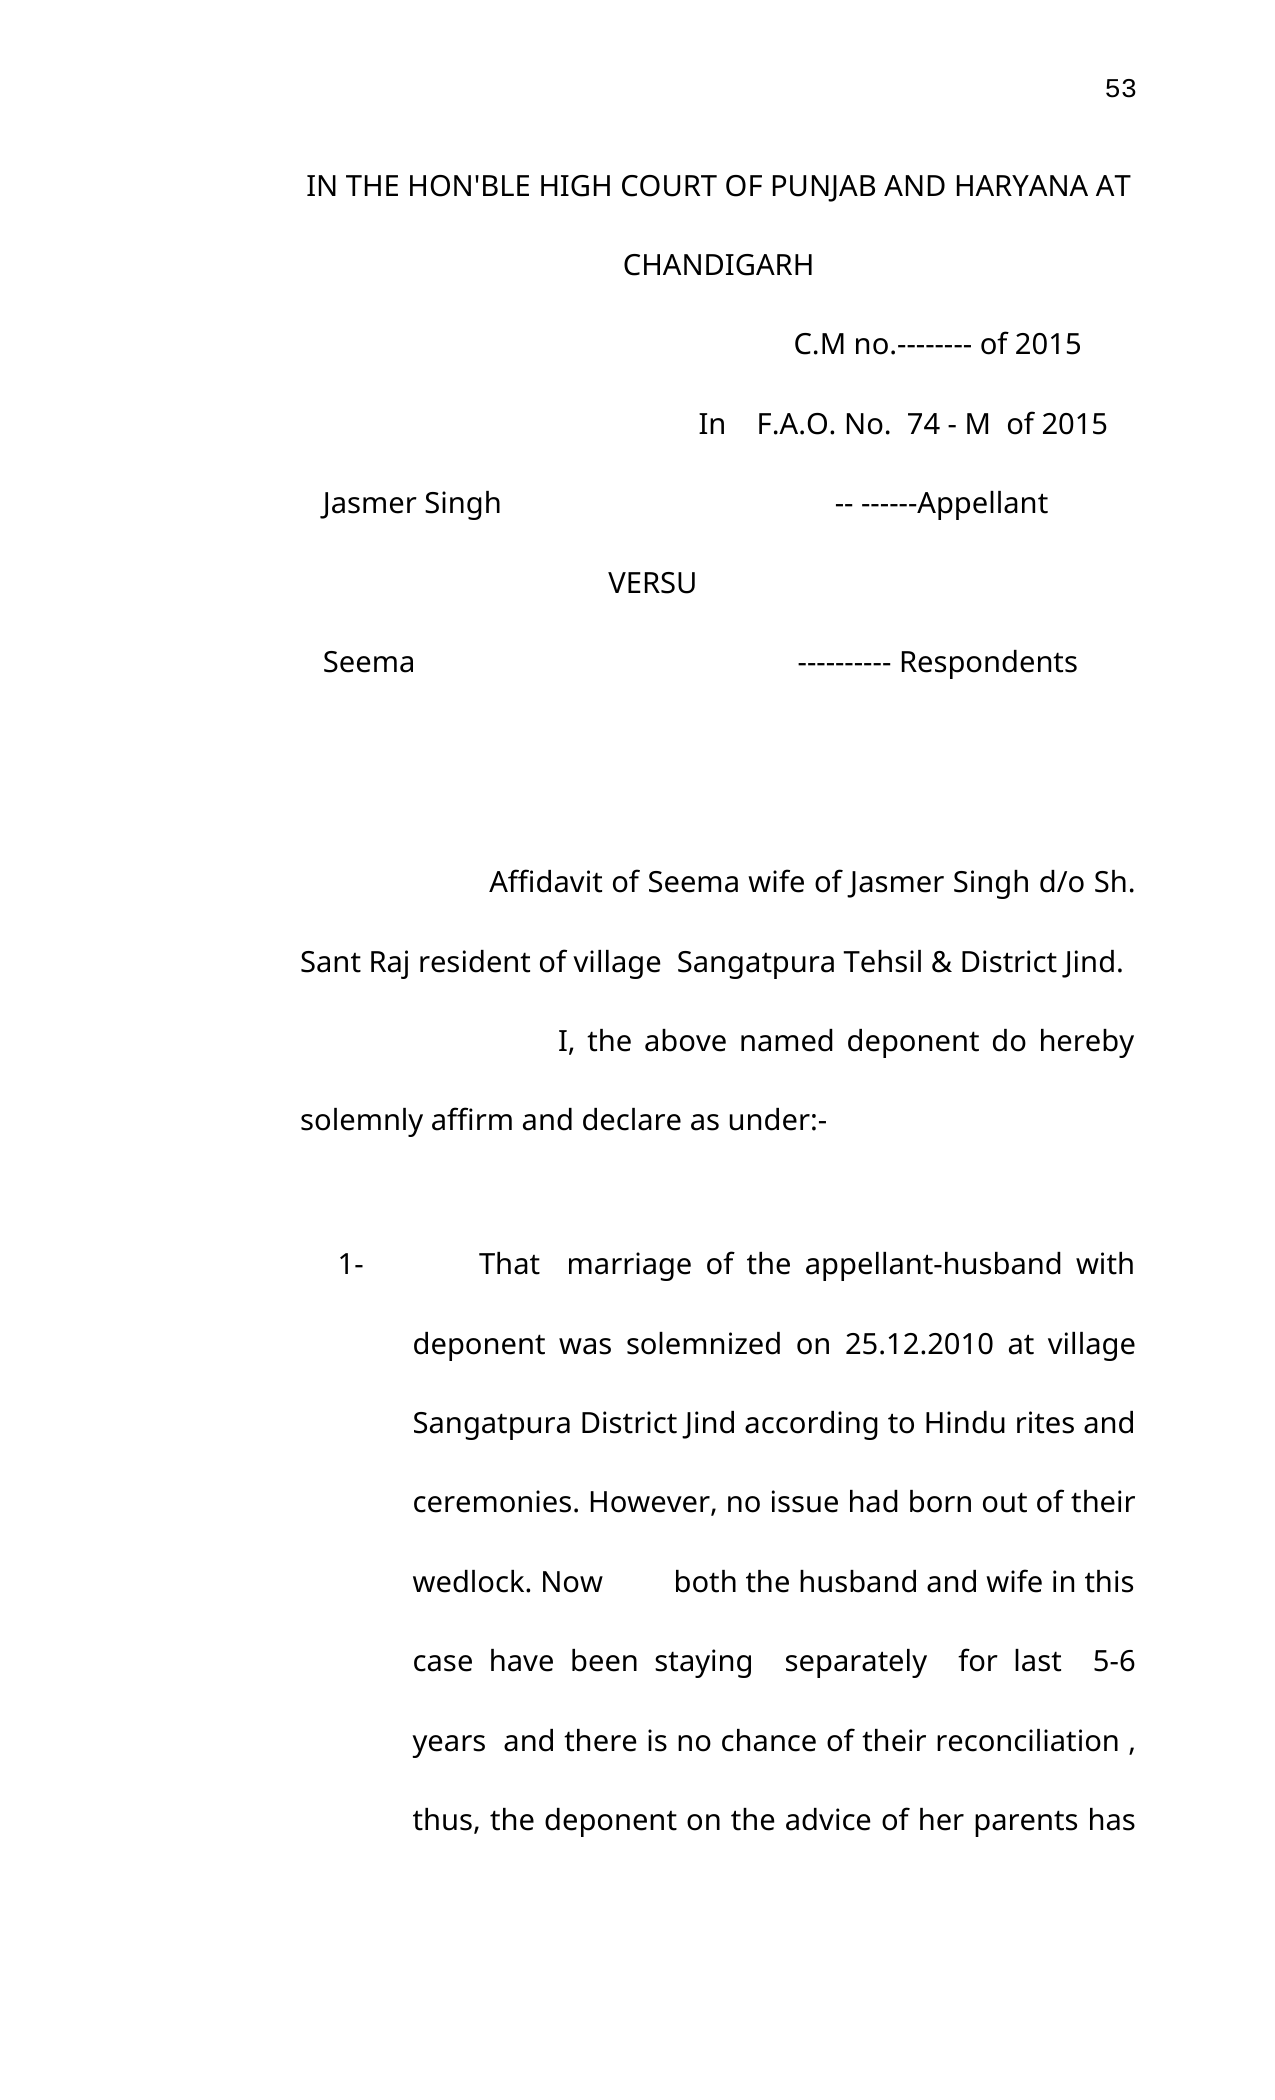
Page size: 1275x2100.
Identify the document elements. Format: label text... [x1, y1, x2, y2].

text Seema ---------- Respondents [300, 641, 1137, 681]
text Jasmer Singh -- ------Appellant [300, 482, 1137, 522]
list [337, 1244, 1137, 1839]
text In F.A.O. No. 74 - M of 2015 [300, 403, 1137, 443]
text I, the above named deponent do hereby solemnly affirm and declare as under:- [300, 1020, 1137, 1139]
text Affidavit of Seema wife of Jasmer Singh d/o Sh. Sant Raj resident of village Sangatpura Tehsil & District Jind. [300, 861, 1137, 981]
text C.M no.-------- of 2015 [300, 324, 1137, 363]
text VERSU [300, 562, 1137, 602]
text IN THE HON'BLE HIGH COURT OF PUNJAB AND HARYANA AT CHANDIGARH [300, 165, 1137, 284]
